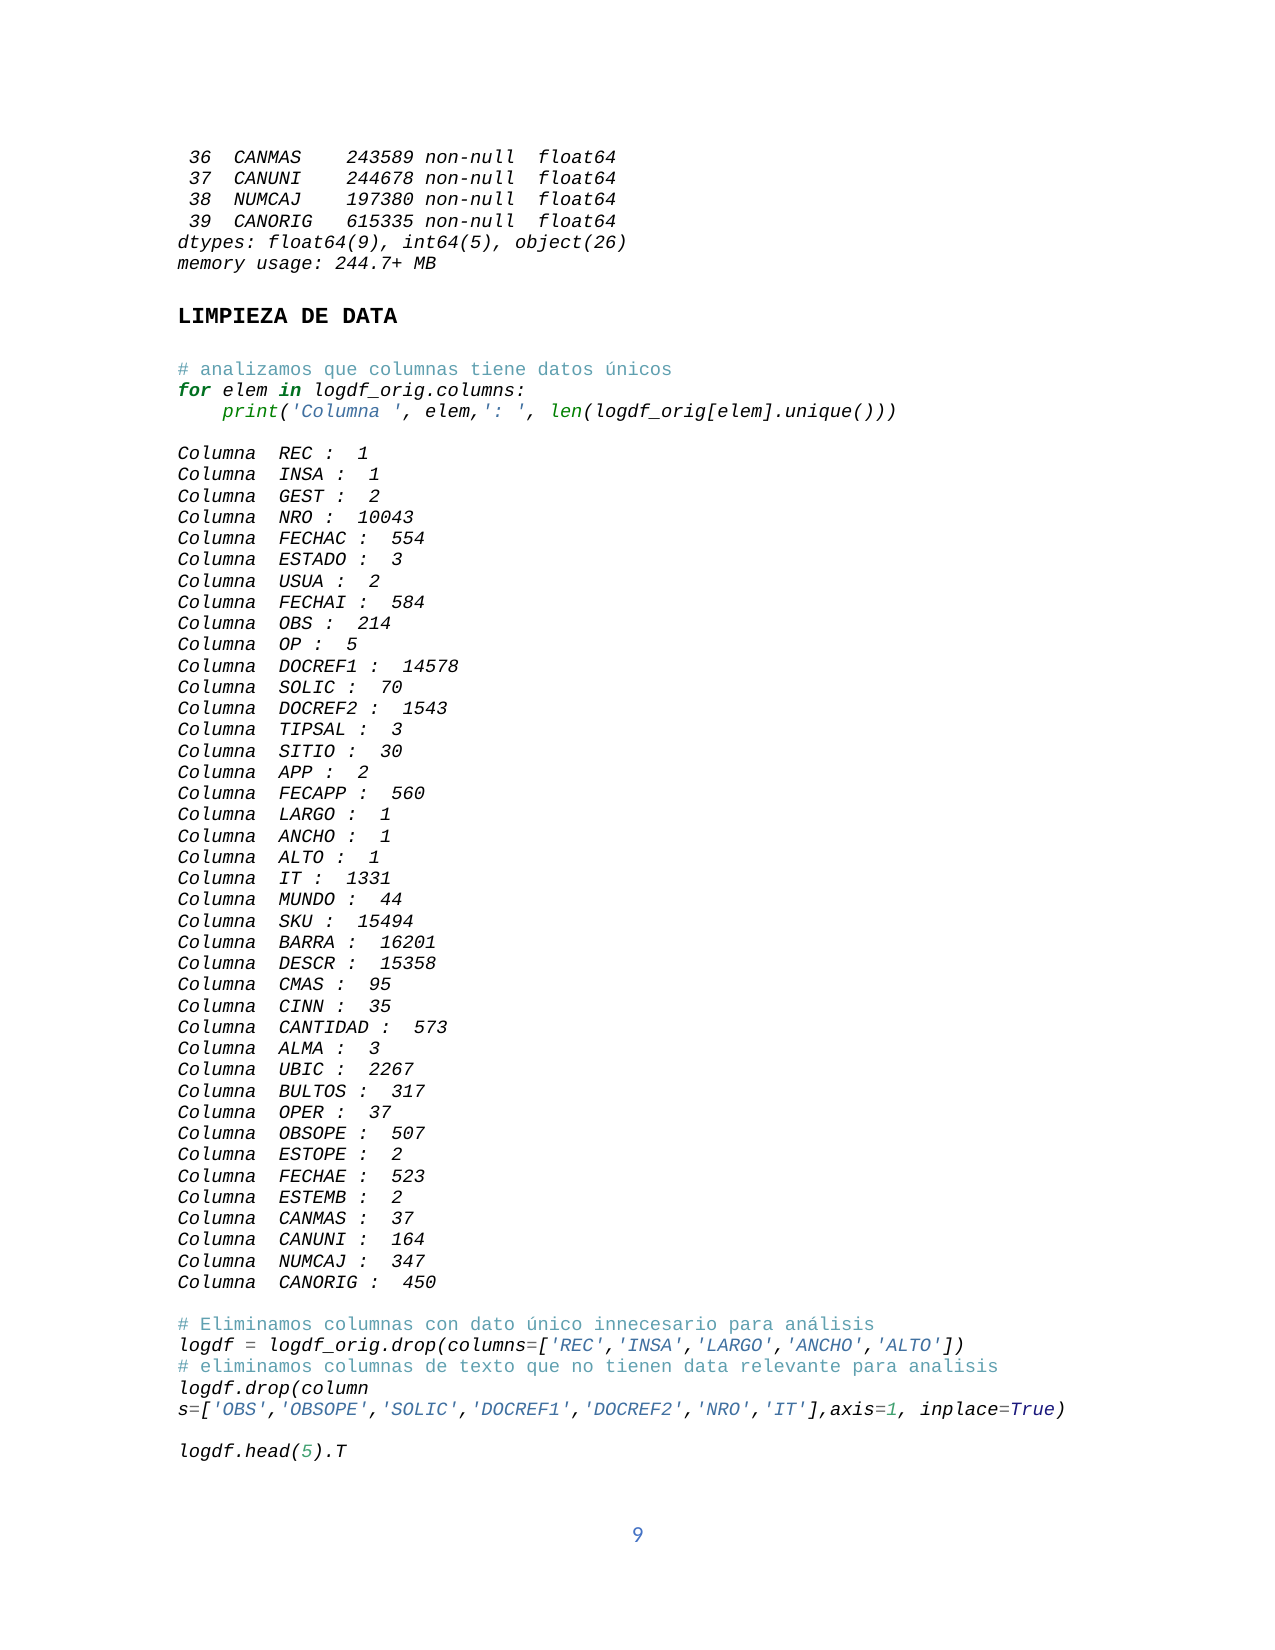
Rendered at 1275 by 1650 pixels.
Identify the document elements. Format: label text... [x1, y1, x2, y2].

text # analizamos que columnas tiene datos únicos for elem in logdf_orig.columns: print('Columna ', elem,': ', len(logdf_orig[elem].unique())) [177, 359, 1098, 423]
text Columna REC : 1 Columna INSA : 1 Columna GEST : 2 Columna NRO : 10043 Columna FECHAC : 554 Columna ESTADO : 3 Columna USUA : 2 Columna FECHAI : 584 Columna OBS : 214 Columna OP : 5 Columna DOCREF1 : 14578 Columna SOLIC : 70 Columna DOCREF2 : 1543 Columna TIPSAL : 3 Columna SITIO : 30 Columna APP : 2 Columna FECAPP : 560 Columna LARGO : 1 Columna ANCHO : 1 Columna ALTO : 1 Columna IT : 1331 Columna MUNDO : 44 Columna SKU : 15494 Columna BARRA : 16201 Columna DESCR : 15358 Columna CMAS : 95 Columna CINN : 35 Columna CANTIDAD : 573 Columna ALMA : 3 Columna UBIC : 2267 Columna BULTOS : 317 Columna OPER : 37 Columna OBSOPE : 507 Columna ESTOPE : 2 Columna FECHAE : 523 Columna ESTEMB : 2 Columna CANMAS : 37 Columna CANUNI : 164 Columna NUMCAJ : 347 Columna CANORIG : 450 [177, 444, 1098, 1294]
subtitle LIMPIEZA DE DATA [177, 304, 1098, 330]
text logdf.head(5).T [177, 1442, 1098, 1463]
text # Eliminamos columnas con dato único innecesario para análisis logdf = logdf_orig.drop(columns=['REC','INSA','LARGO','ANCHO','ALTO']) # eliminamos columnas de texto que no tienen data relevante para analisis logdf.drop(columns=['OBS','OBSOPE','SOLIC','DOCREF1','DOCREF2','NRO','IT'],axis=1, inplace=True) [177, 1315, 1098, 1421]
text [177, 148, 1098, 275]
